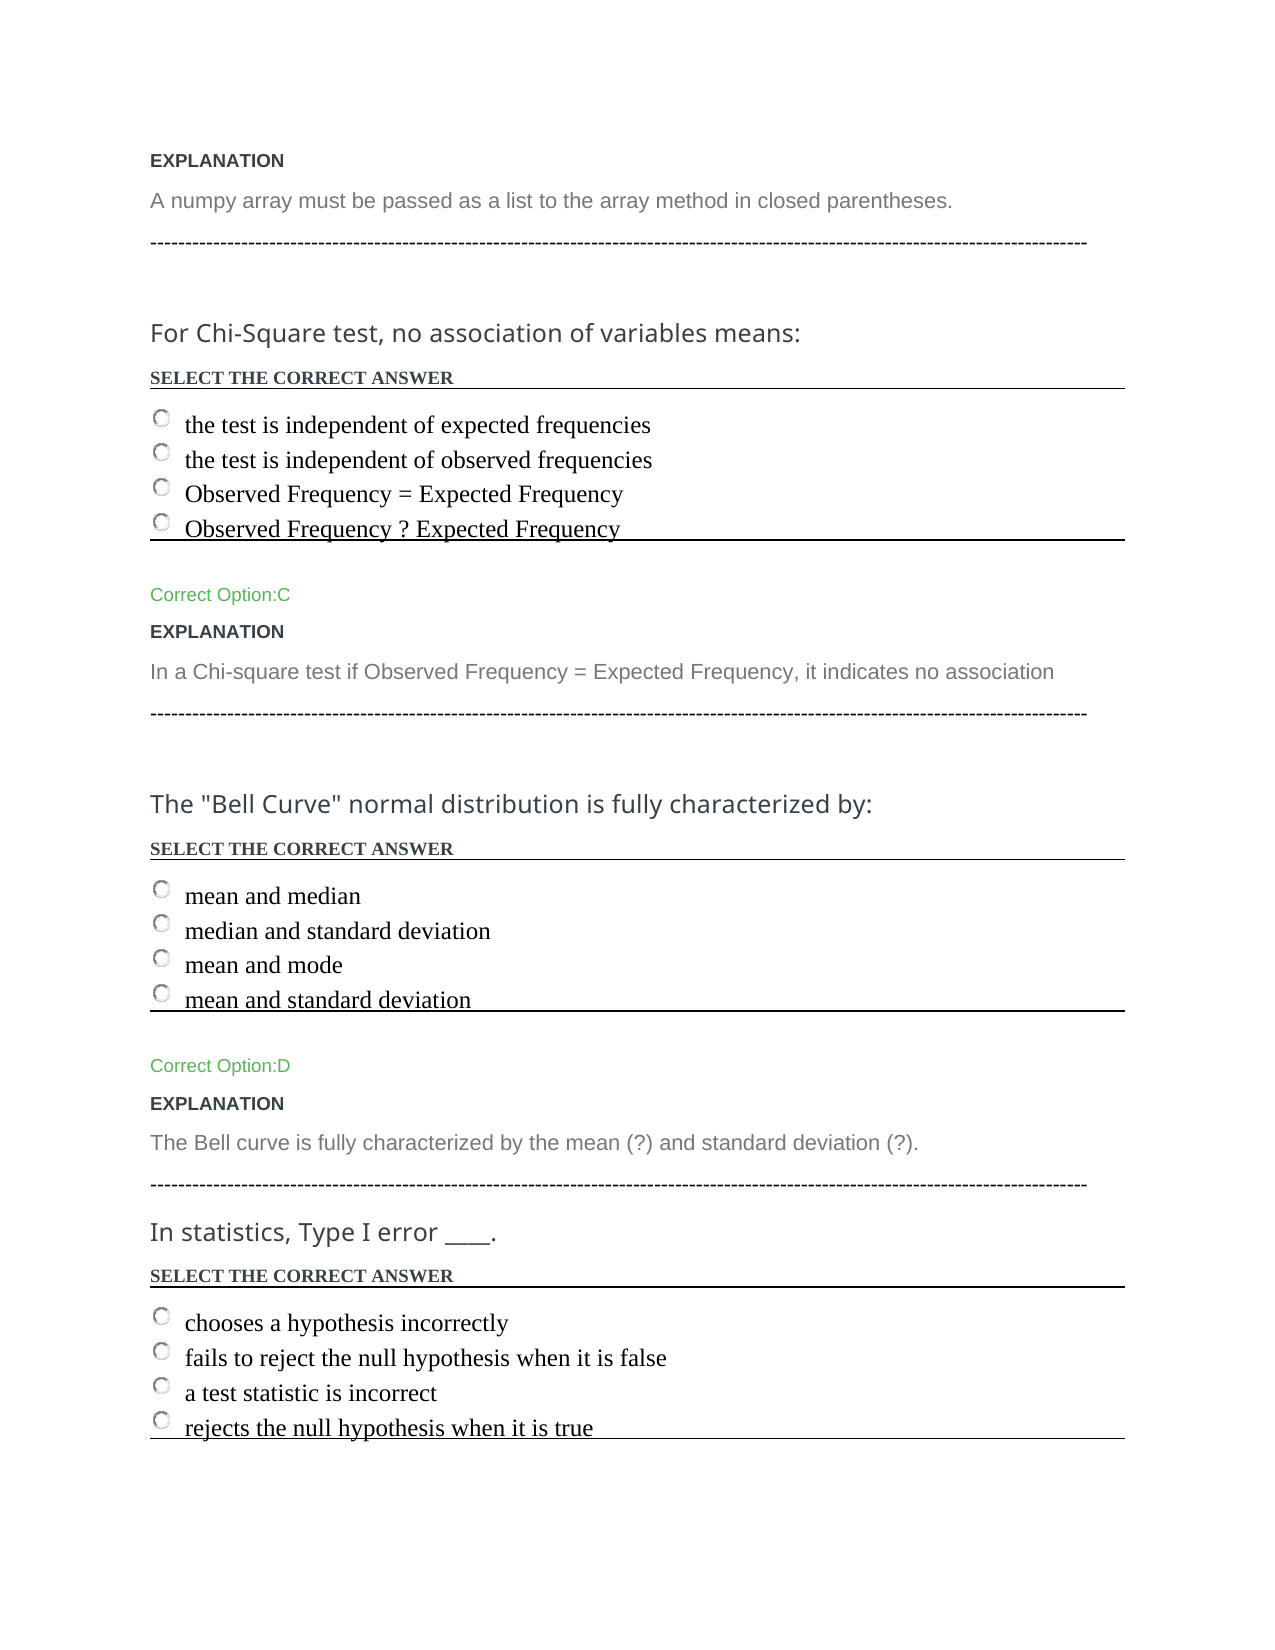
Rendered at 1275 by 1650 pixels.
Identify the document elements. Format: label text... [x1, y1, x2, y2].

text Observed Frequency = Expected Frequency [150, 473, 1125, 508]
text the test is independent of observed frequencies [150, 439, 1125, 473]
text EXPLANATION [150, 150, 1125, 172]
text mean and mode [150, 944, 1125, 979]
text mean and median [150, 875, 1125, 910]
text -------------------------------------------------------------------------------------------------------------------------------------- [150, 699, 1125, 727]
text A numpy array must be passed as a list to the array method in closed parentheses. [150, 187, 1125, 213]
text fails to reject the null hypothesis when it is false [150, 1337, 1125, 1372]
text SELECT THE CORRECT ANSWER [150, 838, 1125, 859]
text The Bell curve is fully characterized by the mean (?) and standard deviation (?). [150, 1129, 1125, 1155]
text -------------------------------------------------------------------------------------------------------------------------------------- [150, 228, 1125, 256]
text For Chi-Square test, no association of variables means: [150, 316, 1125, 350]
text The "Bell Curve" normal distribution is fully characterized by: [150, 787, 1125, 821]
text mean and standard deviation [150, 979, 1125, 1010]
text SELECT THE CORRECT ANSWER [150, 367, 1125, 388]
text In statistics, Type I error ____. [150, 1214, 1125, 1248]
text rejects the null hypothesis when it is true [150, 1407, 1125, 1438]
text chooses a hypothesis incorrectly [150, 1303, 1125, 1337]
text EXPLANATION [150, 621, 1125, 643]
text Observed Frequency ? Expected Frequency [150, 508, 1125, 539]
text median and standard deviation [150, 910, 1125, 944]
text -------------------------------------------------------------------------------------------------------------------------------------- [150, 1170, 1125, 1198]
text In a Chi-square test if Observed Frequency = Expected Frequency, it indicates no association [150, 658, 1125, 684]
text Correct Option:C [150, 543, 1125, 605]
text EXPLANATION [150, 1092, 1125, 1114]
text a test statistic is incorrect [150, 1372, 1125, 1407]
text SELECT THE CORRECT ANSWER [150, 1265, 1125, 1286]
text Correct Option:D [150, 1014, 1125, 1076]
text the test is independent of expected frequencies [150, 404, 1125, 439]
